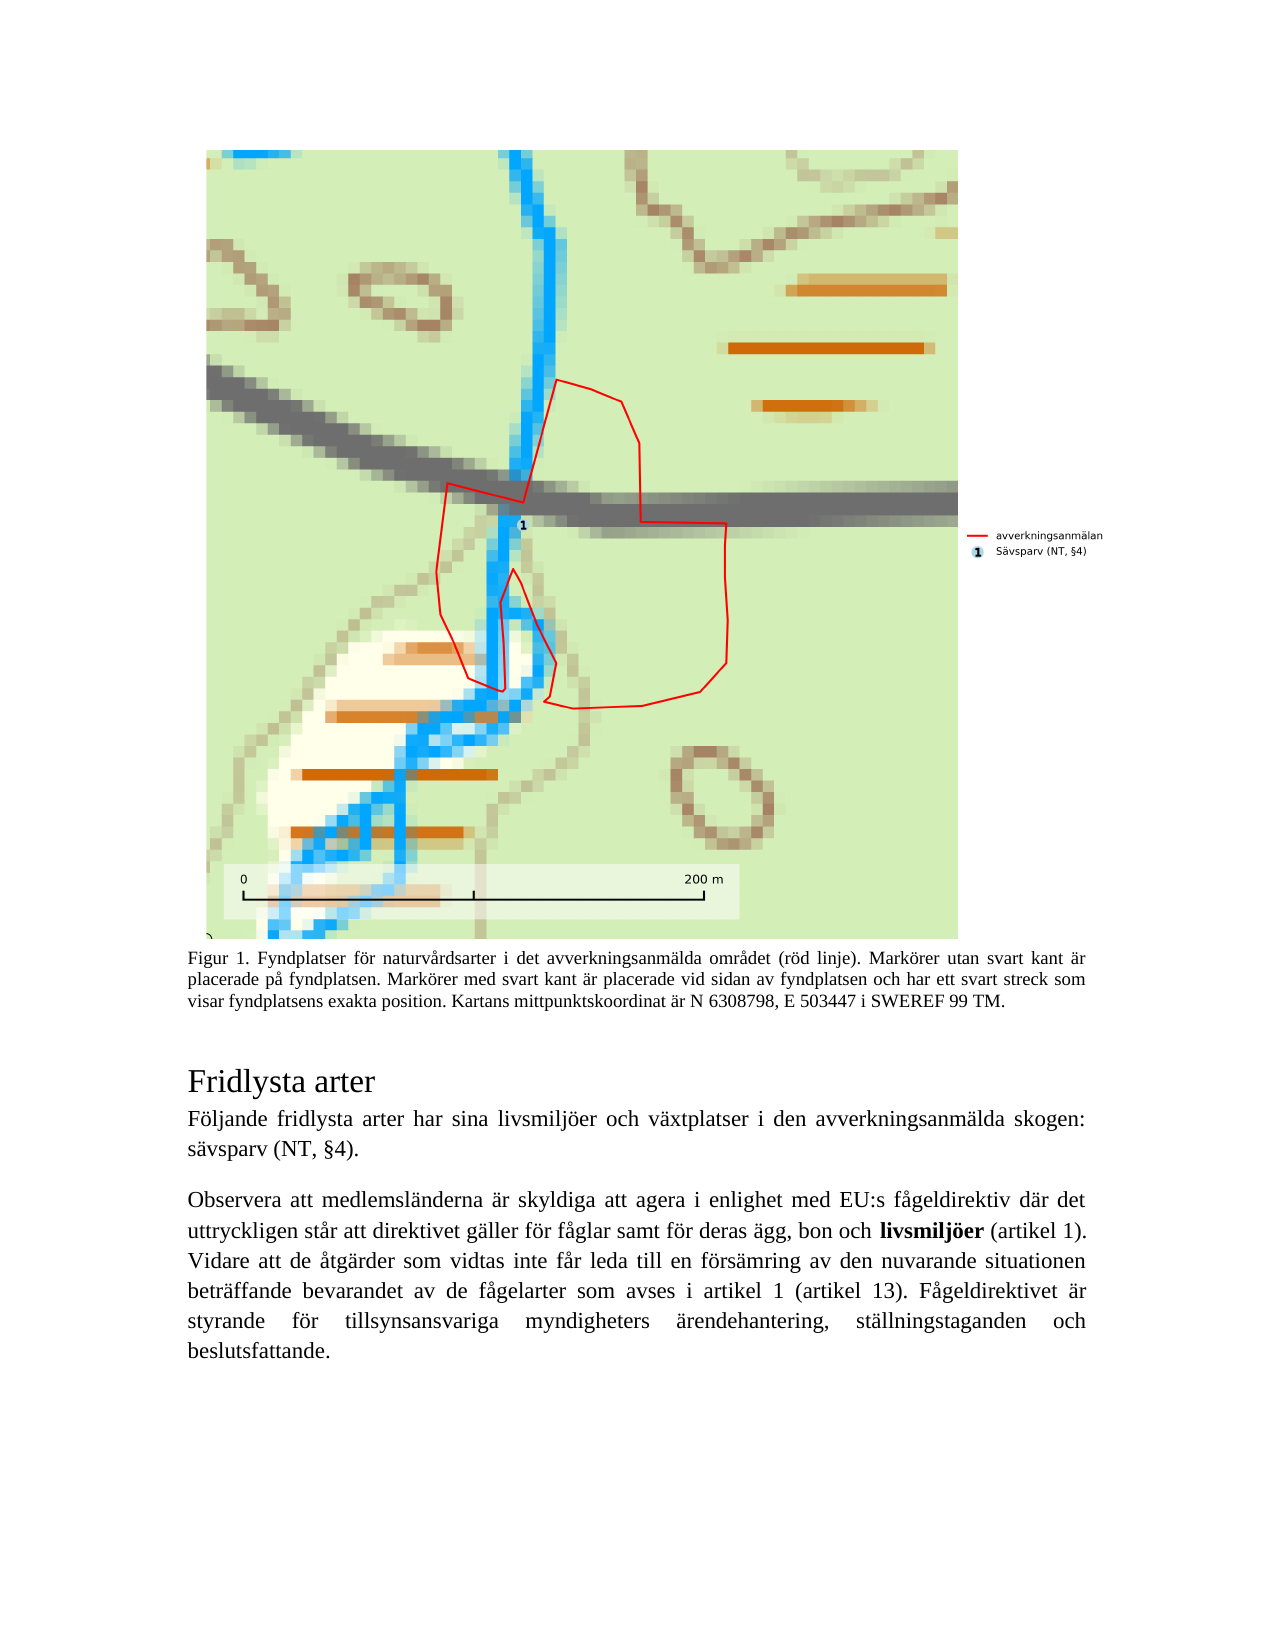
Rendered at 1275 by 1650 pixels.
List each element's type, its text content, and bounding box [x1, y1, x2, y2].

text Figur 1. Fyndplatser för naturvårdsarter i det avverkningsanmälda området (röd linje). Markörer utan svart kant är placerade på fyndplatsen. Markörer med svart kant är placerade vid sidan av fyndplatsen och har ett svart streck som visar fyndplatsens exakta position. Kartans mittpunktskoordinat är N 6308798, E 503447 i SWEREF 99 TM. [187, 947, 1087, 1011]
text Observera att medlemsländerna är skyldiga att agera i enlighet med EU:s fågeldirektiv där det uttryckligen står att direktivet gäller för fåglar samt för deras ägg, bon och livsmiljöer (artikel 1). Vidare att de åtgärder som vidtas inte får leda till en försämring av den nuvarande situationen beträffande bevarandet av de fågelarter som avses i artikel 1 (artikel 13). Fågeldirektivet är styrande för tillsynsansvariga myndigheters ärendehantering, ställningstaganden och beslutsfattande. [187, 1187, 1087, 1364]
text Följande fridlysta arter har sina livsmiljöer och växtplatser i den avverkningsanmälda skogen: sävsparv (NT, §4). [187, 1105, 1087, 1162]
picture [206, 150, 1107, 939]
subtitle Fridlysta arter [187, 1061, 1087, 1099]
